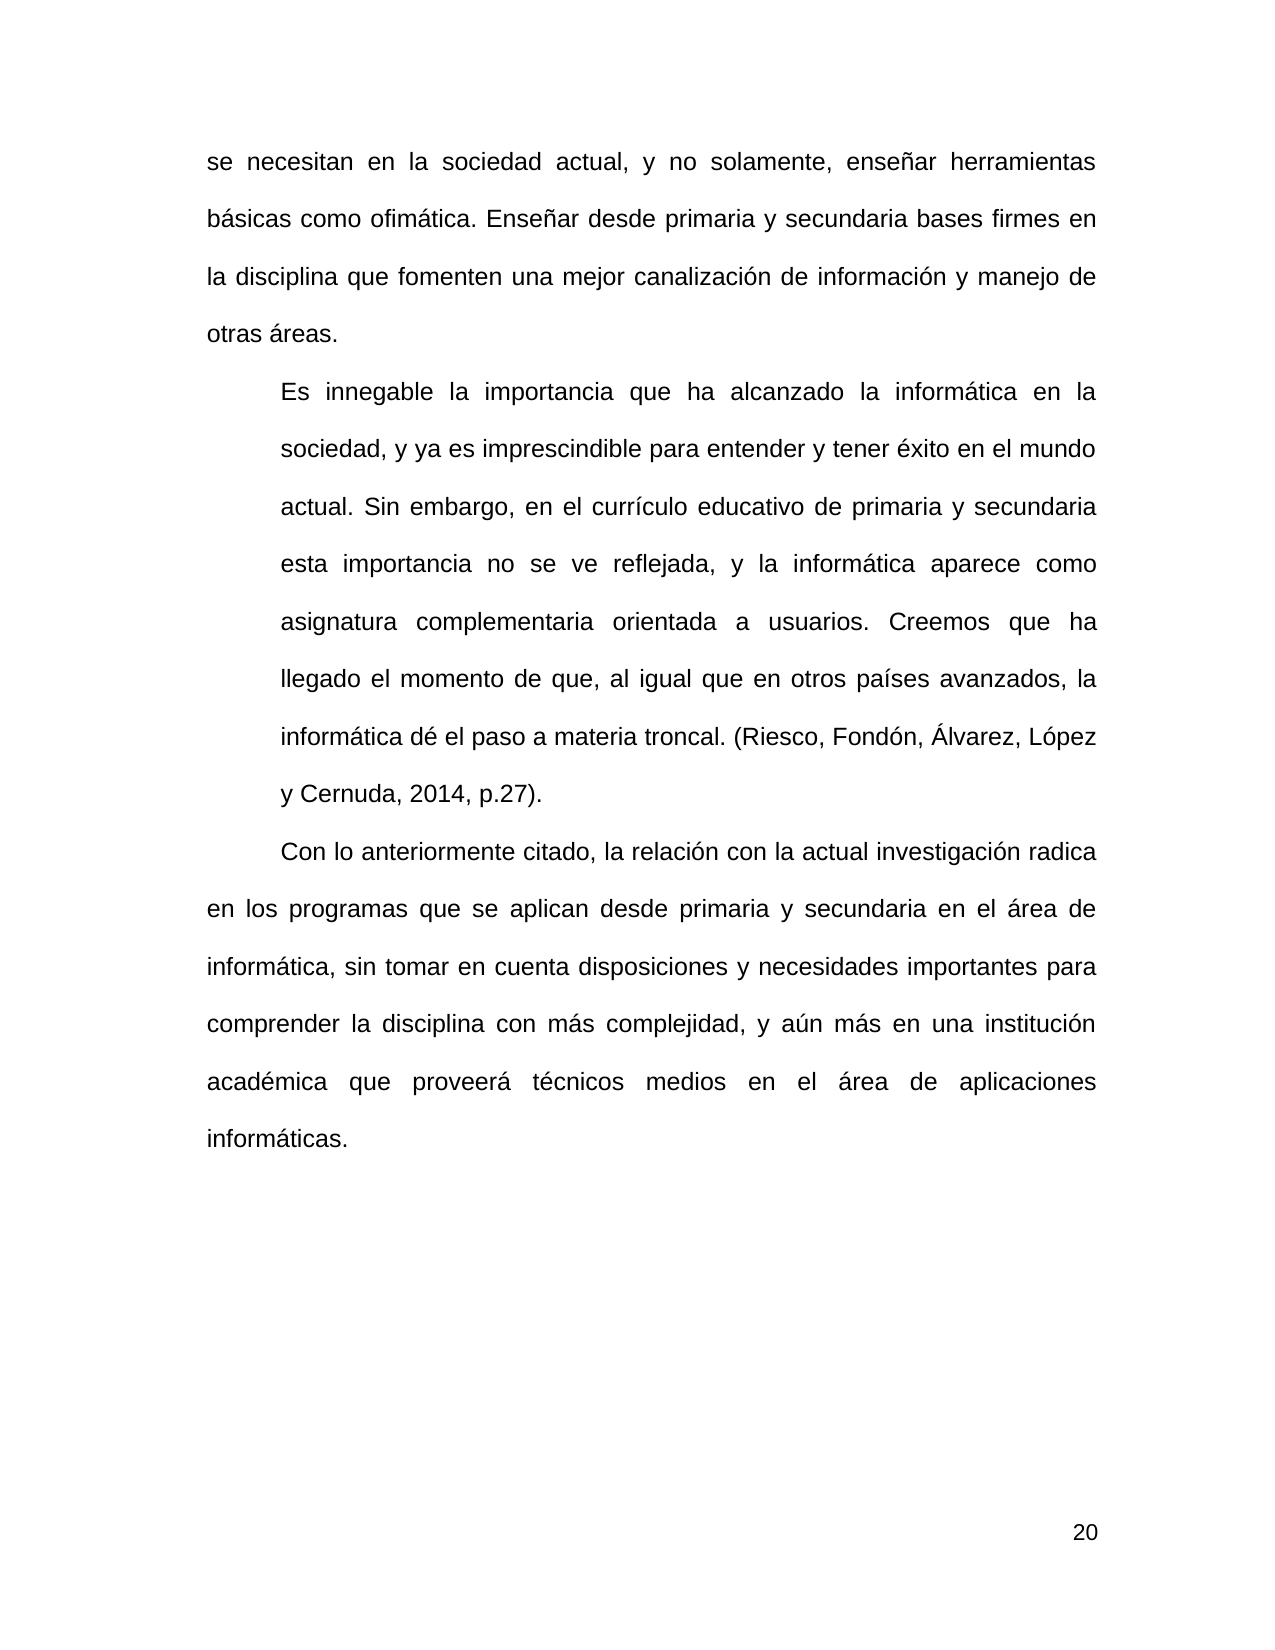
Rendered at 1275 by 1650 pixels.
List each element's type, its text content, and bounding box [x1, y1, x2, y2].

text Con lo anteriormente citado, la relación con la actual investigación radica en los programas que se aplican desde primaria y secundaria en el área de informática, sin tomar en cuenta disposiciones y necesidades importantes para comprender la disciplina con más complejidad, y aún más en una institución académica que proveerá técnicos medios en el área de aplicaciones informáticas. [207, 837, 1098, 1153]
text Es innegable la importancia que ha alcanzado la informática en la sociedad, y ya es imprescindible para entender y tener éxito en el mundo actual. Sin embargo, en el currículo educativo de primaria y secundaria esta importancia no se ve reflejada, y la informática aparece como asignatura complementaria orientada a usuarios. Creemos que ha llegado el momento de que, al igual que en otros países avanzados, la informática dé el paso a materia troncal. (Riesco, Fondón, Álvarez, López y Cernuda, 2014, p.27). [280, 377, 1098, 808]
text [207, 147, 1098, 348]
